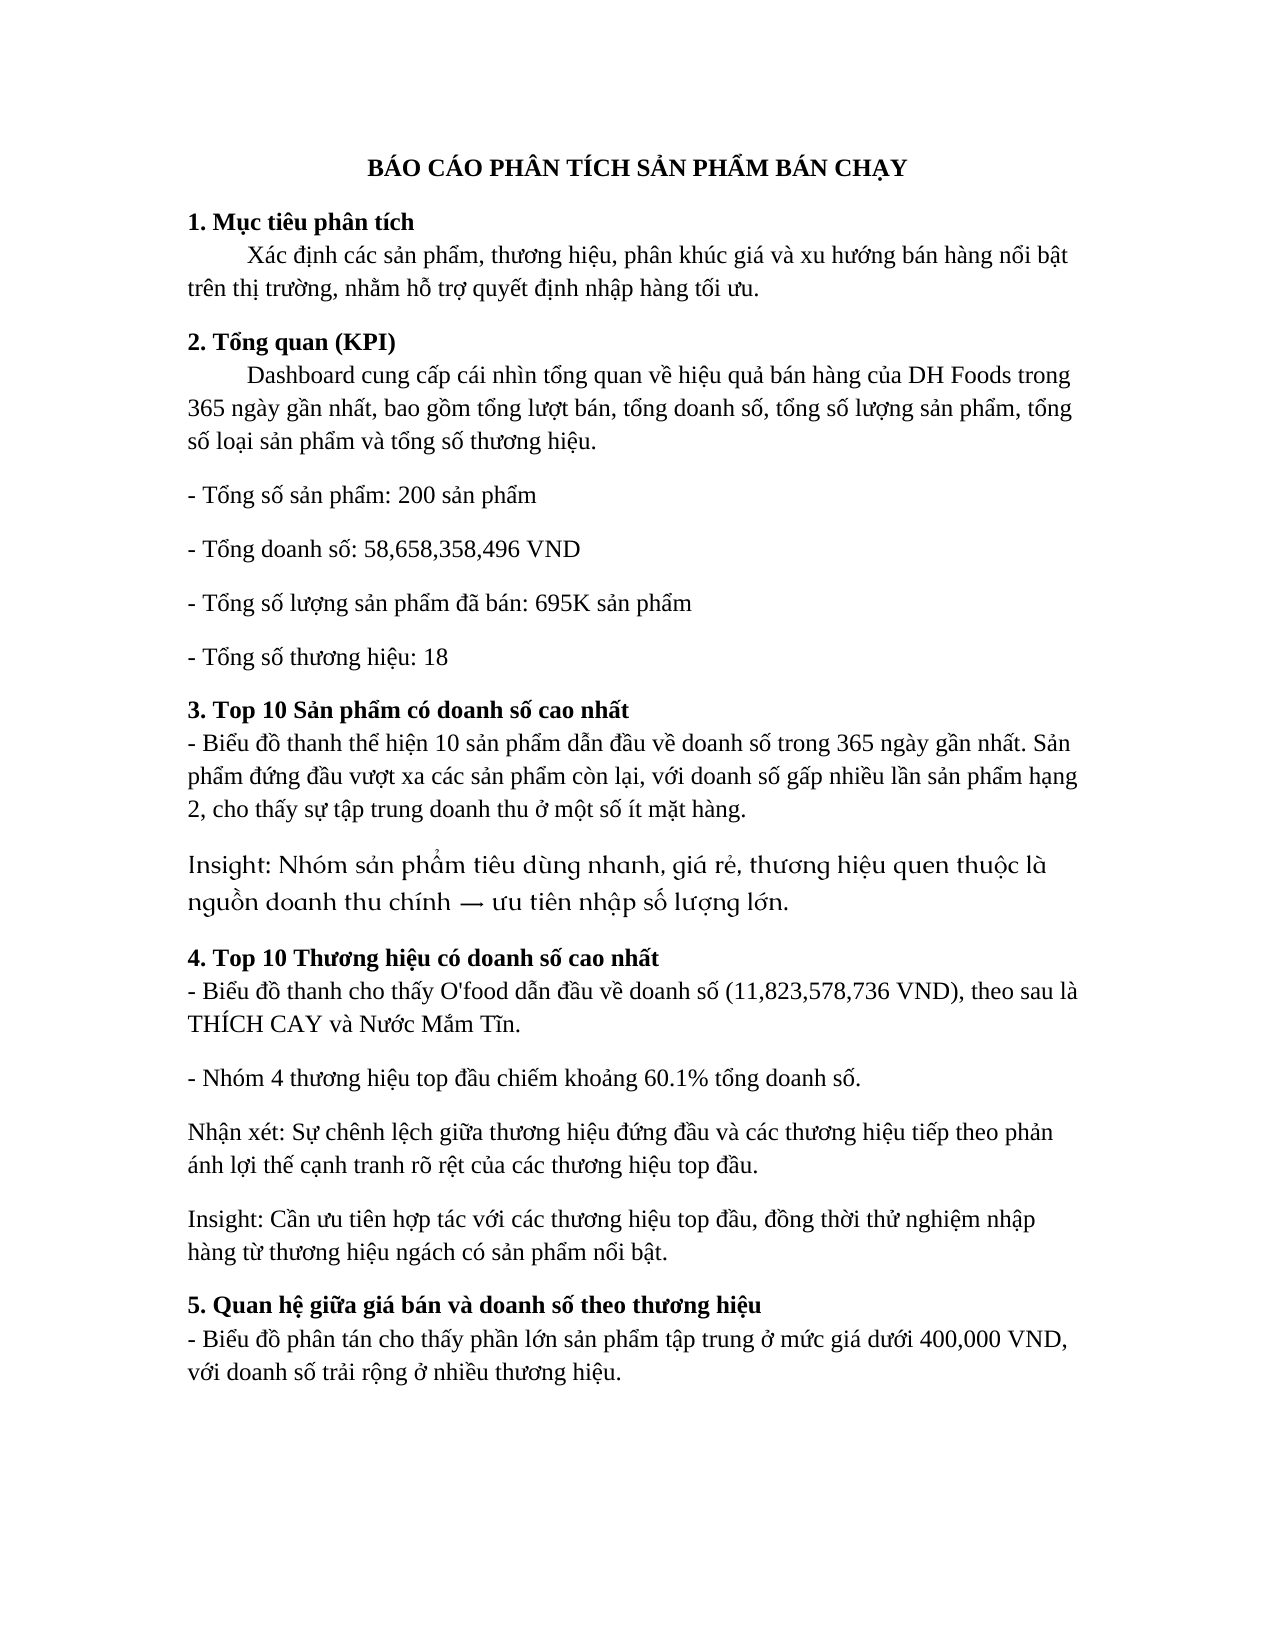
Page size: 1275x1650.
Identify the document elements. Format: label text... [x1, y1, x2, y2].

subtitle 4. Top 10 Thương hiệu có doanh số cao nhất [187, 943, 1087, 972]
text - Biểu đồ phân tán cho thấy phần lớn sản phẩm tập trung ở mức giá dưới 400,000 VND, với doanh số trải rộng ở nhiều thương hiệu. [187, 1324, 1087, 1385]
subtitle 5. Quan hệ giữa giá bán và doanh số theo thương hiệu [187, 1291, 1087, 1319]
text - Nhóm 4 thương hiệu top đầu chiếm khoảng 60.1% tổng doanh số. [187, 1063, 1087, 1092]
subtitle BÁO CÁO PHÂN TÍCH SẢN PHẨM BÁN CHẠY [187, 153, 1087, 182]
text Insight: Cần ưu tiên hợp tác với các thương hiệu top đầu, đồng thời thử nghiệm nhập hàng từ thương hiệu ngách có sản phẩm nổi bật. [187, 1204, 1087, 1266]
text Nhận xét: Sự chênh lệch giữa thương hiệu đứng đầu và các thương hiệu tiếp theo phản ánh lợi thế cạnh tranh rõ rệt của các thương hiệu top đầu. [187, 1117, 1087, 1179]
text Insight: Nhóm sản phẩm tiêu dùng nhanh, giá rẻ, thương hiệu quen thuộc là nguồn doanh thu chính → ưu tiên nhập số lượng lớn. [187, 848, 1087, 917]
text Xác định các sản phẩm, thương hiệu, phân khúc giá và xu hướng bán hàng nổi bật trên thị trường, nhằm hỗ trợ quyết định nhập hàng tối ưu. [187, 240, 1087, 302]
text Dashboard cung cấp cái nhìn tổng quan về hiệu quả bán hàng của DH Foods trong 365 ngày gần nhất, bao gồm tổng lượt bán, tổng doanh số, tổng số lượng sản phẩm, tổng số loại sản phẩm và tổng số thương hiệu. [187, 360, 1087, 455]
text - Tổng số lượng sản phẩm đã bán: 695K sản phẩm [187, 588, 1087, 616]
subtitle 3. Top 10 Sản phẩm có doanh số cao nhất [187, 695, 1087, 724]
subtitle 2. Tổng quan (KPI) [187, 327, 1087, 356]
text - Tổng số thương hiệu: 18 [187, 642, 1087, 670]
text - Biểu đồ thanh thể hiện 10 sản phẩm dẫn đầu về doanh số trong 365 ngày gần nhất. Sản phẩm đứng đầu vượt xa các sản phẩm còn lại, với doanh số gấp nhiều lần sản phẩm hạng 2, cho thấy sự tập trung doanh thu ở một số ít mặt hàng. [187, 728, 1087, 823]
text - Biểu đồ thanh cho thấy O'food dẫn đầu về doanh số (11,823,578,736 VND), theo sau là THÍCH CAY và Nước Mắm Tĩn. [187, 976, 1087, 1038]
text - Tổng doanh số: 58,658,358,496 VND [187, 534, 1087, 563]
subtitle 1. Mục tiêu phân tích [187, 207, 1087, 236]
text - Tổng số sản phẩm: 200 sản phẩm [187, 480, 1087, 509]
